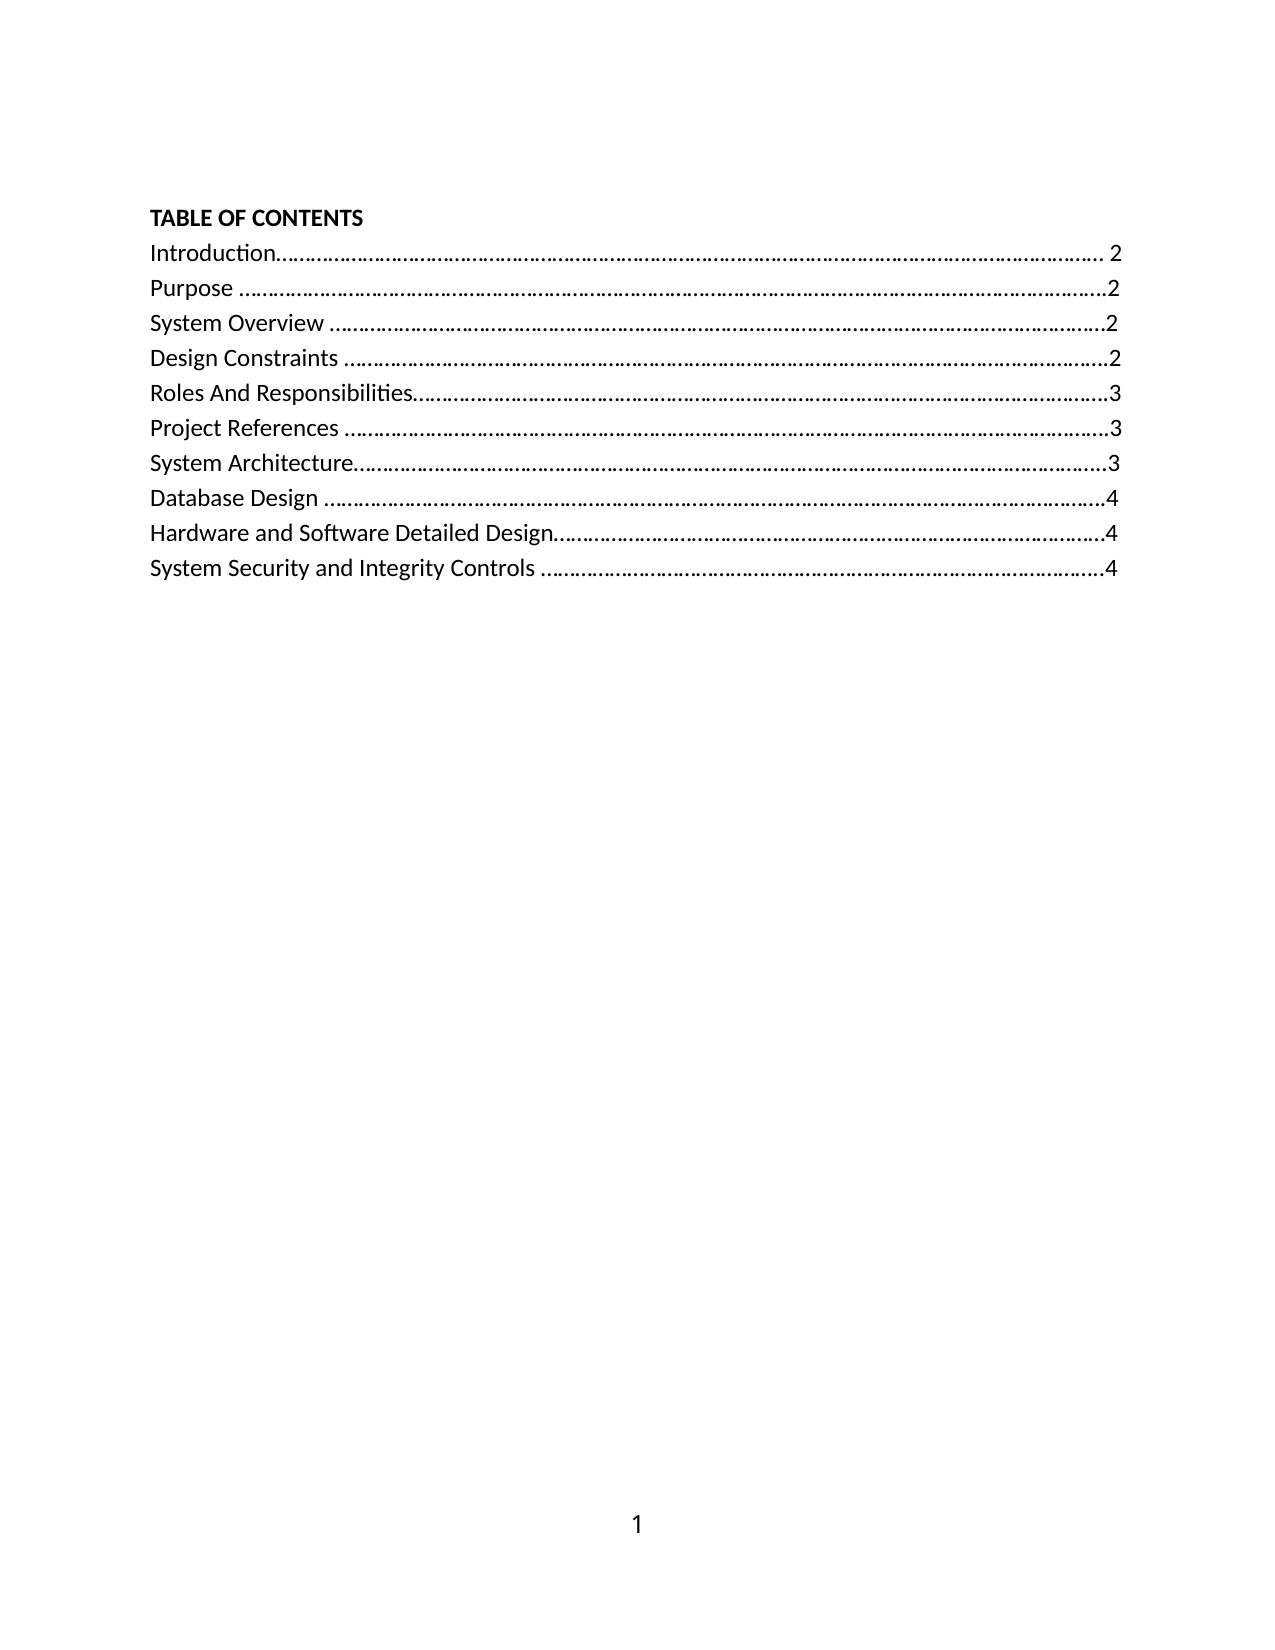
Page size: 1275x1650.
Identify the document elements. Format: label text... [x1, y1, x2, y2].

text Project References …………………………………………………………………………………………………………………….3 [150, 412, 1125, 442]
text Design Constraints …………………………………………………………………………………………………………………….2 [150, 342, 1125, 372]
text System Architecture…………………………………………………………………………………………………………………..3 [150, 447, 1125, 477]
text TABLE OF CONTENTS [150, 202, 1125, 232]
text Purpose …………………………………………………………………………………………………………………………………….2 [150, 272, 1125, 302]
text Introduction……………………………………………………………………………………………………………………………… 2 [150, 237, 1125, 267]
text System Overview ………………………………………………………………………………………………………………………2 [150, 307, 1125, 337]
text System Security and Integrity Controls ……………………………………………………………………………………..4 [150, 552, 1125, 582]
text Roles And Responsibilities………………………………………………………………………………………………………….3 [150, 377, 1125, 407]
text Hardware and Software Detailed Design……………………………………………………………………………………4 [150, 517, 1125, 547]
text Database Design ……………………………………………………………………………………………………………………….4 [150, 482, 1125, 512]
